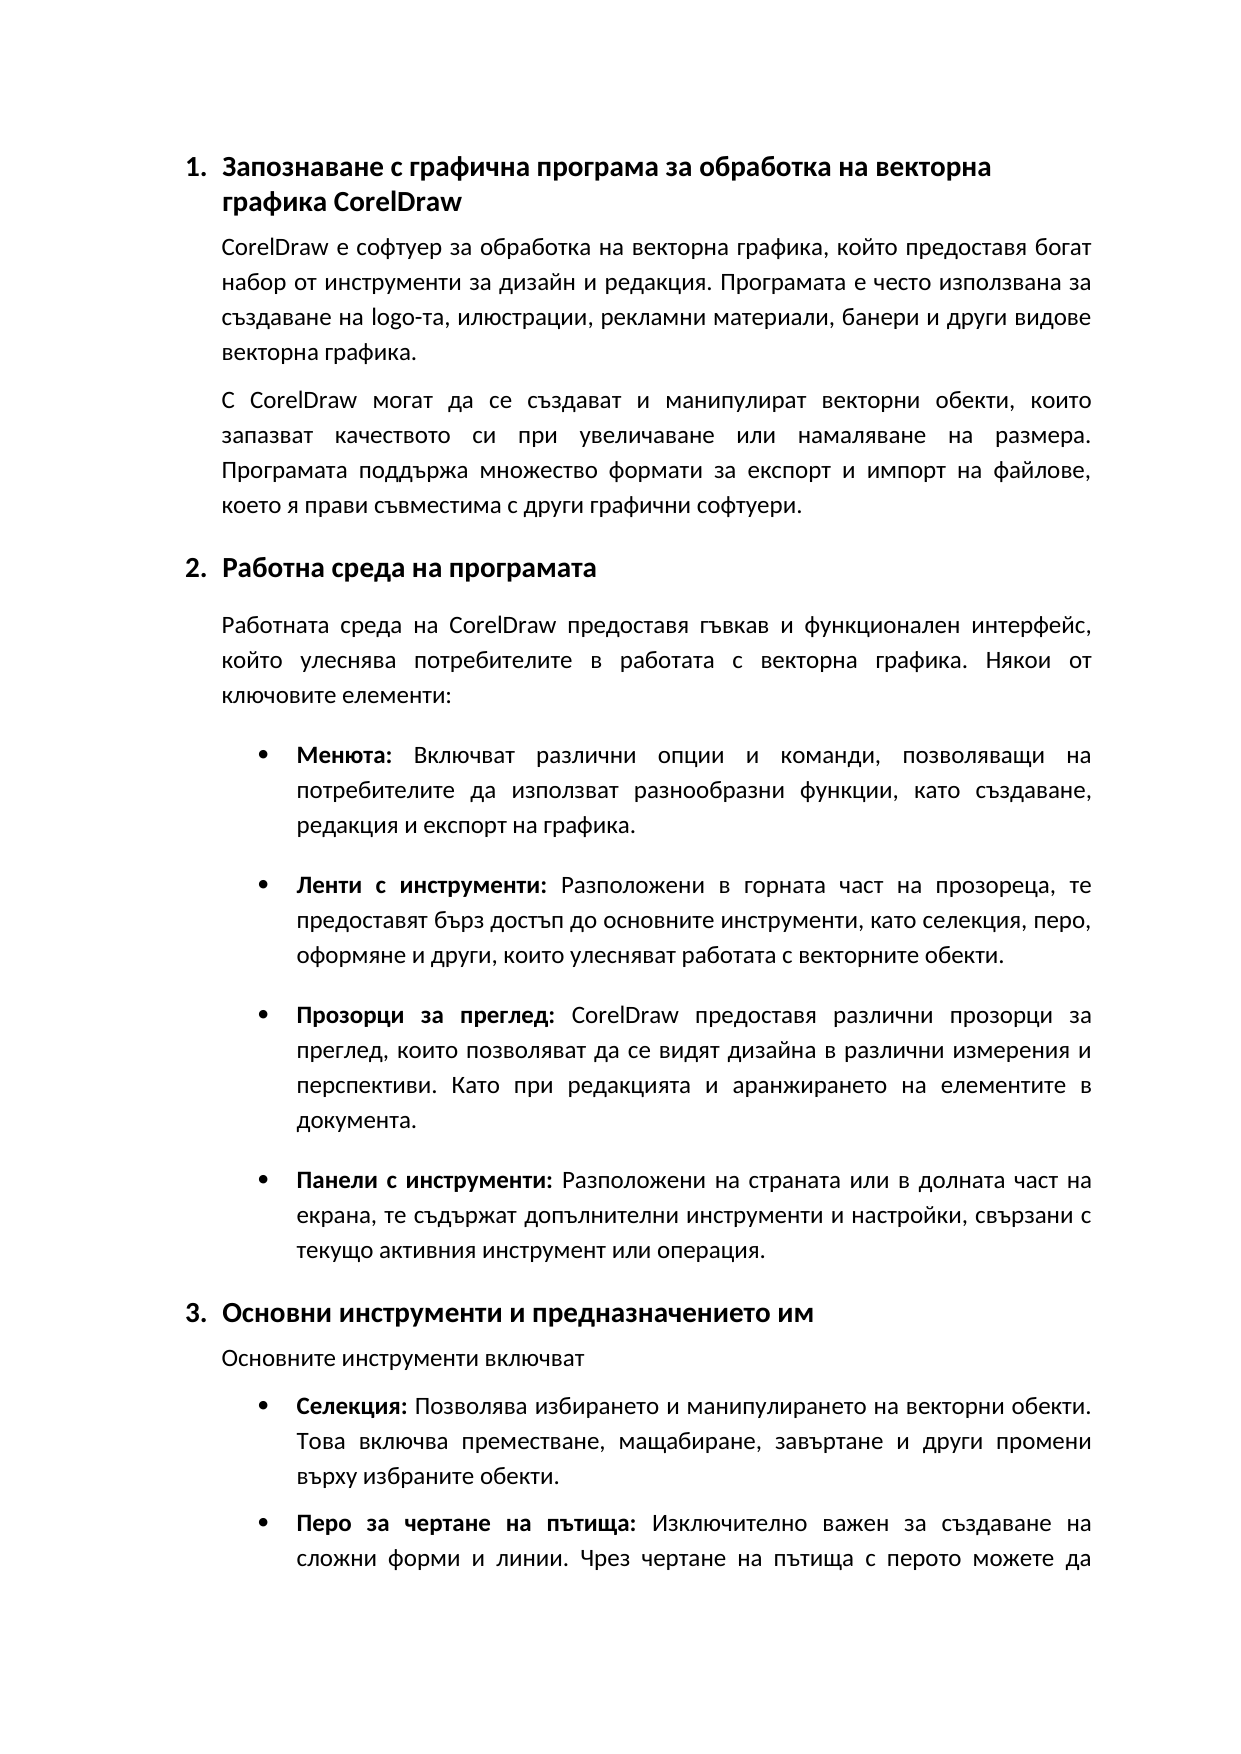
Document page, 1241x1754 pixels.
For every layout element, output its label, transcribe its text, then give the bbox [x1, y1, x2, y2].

text Основните инструменти включват [221, 1343, 1093, 1373]
list Менюта: Включват различни опции и команди, позволяващи на потребителите да използват разнообразни функции, като създаване, редакция и експорт на графика. [259, 739, 1093, 840]
list Работната среда на CorelDraw предоставя гъвкав и функционален интерфейс, който улеснява потребителите в работата с векторна графика. Някои от ключовите елементи: [221, 609, 1093, 710]
list Ленти с инструменти: Разположени в горната част на прозореца, те предоставят бърз достъп до основните инструменти, като селекция, перо, оформяне и други, които улесняват работата с векторните обекти. [259, 869, 1093, 970]
text С CorelDraw могат да се създават и манипулират векторни обекти, които запазват качеството си при увеличаване или намаляване на размера. Програмата поддържа множество формати за експорт и импорт на файлове, което я прави съвместима с други графични софтуери. [221, 384, 1093, 519]
list Селекция: Позволява избирането и манипулирането на векторни обекти. Това включва преместване, мащабиране, завъртане и други промени върху избраните обекти. [259, 1390, 1093, 1491]
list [259, 1508, 1093, 1573]
list Основни инструменти и предназначението им [185, 1294, 1093, 1330]
list Работна среда на програмата [185, 549, 1093, 584]
text CorelDraw е софтуер за обработка на векторна графика, който предоставя богат набор от инструменти за дизайн и редакция. Програмата е често използвана за създаване на logo-та, илюстрации, рекламни материали, банери и други видове векторна графика. [221, 231, 1093, 367]
list Запознаване с графична програма за обработка на векторна графика CorelDraw [185, 148, 1093, 219]
list Панели с инструменти: Разположени на страната или в долната част на екрана, те съдържат допълнителни инструменти и настройки, свързани с текущо активния инструмент или операция. [259, 1164, 1093, 1265]
list Прозорци за преглед: CorelDraw предоставя различни прозорци за преглед, които позволяват да се видят дизайна в различни измерения и перспективи. Като при редакцията и аранжирането на елементите в документа. [259, 999, 1093, 1135]
